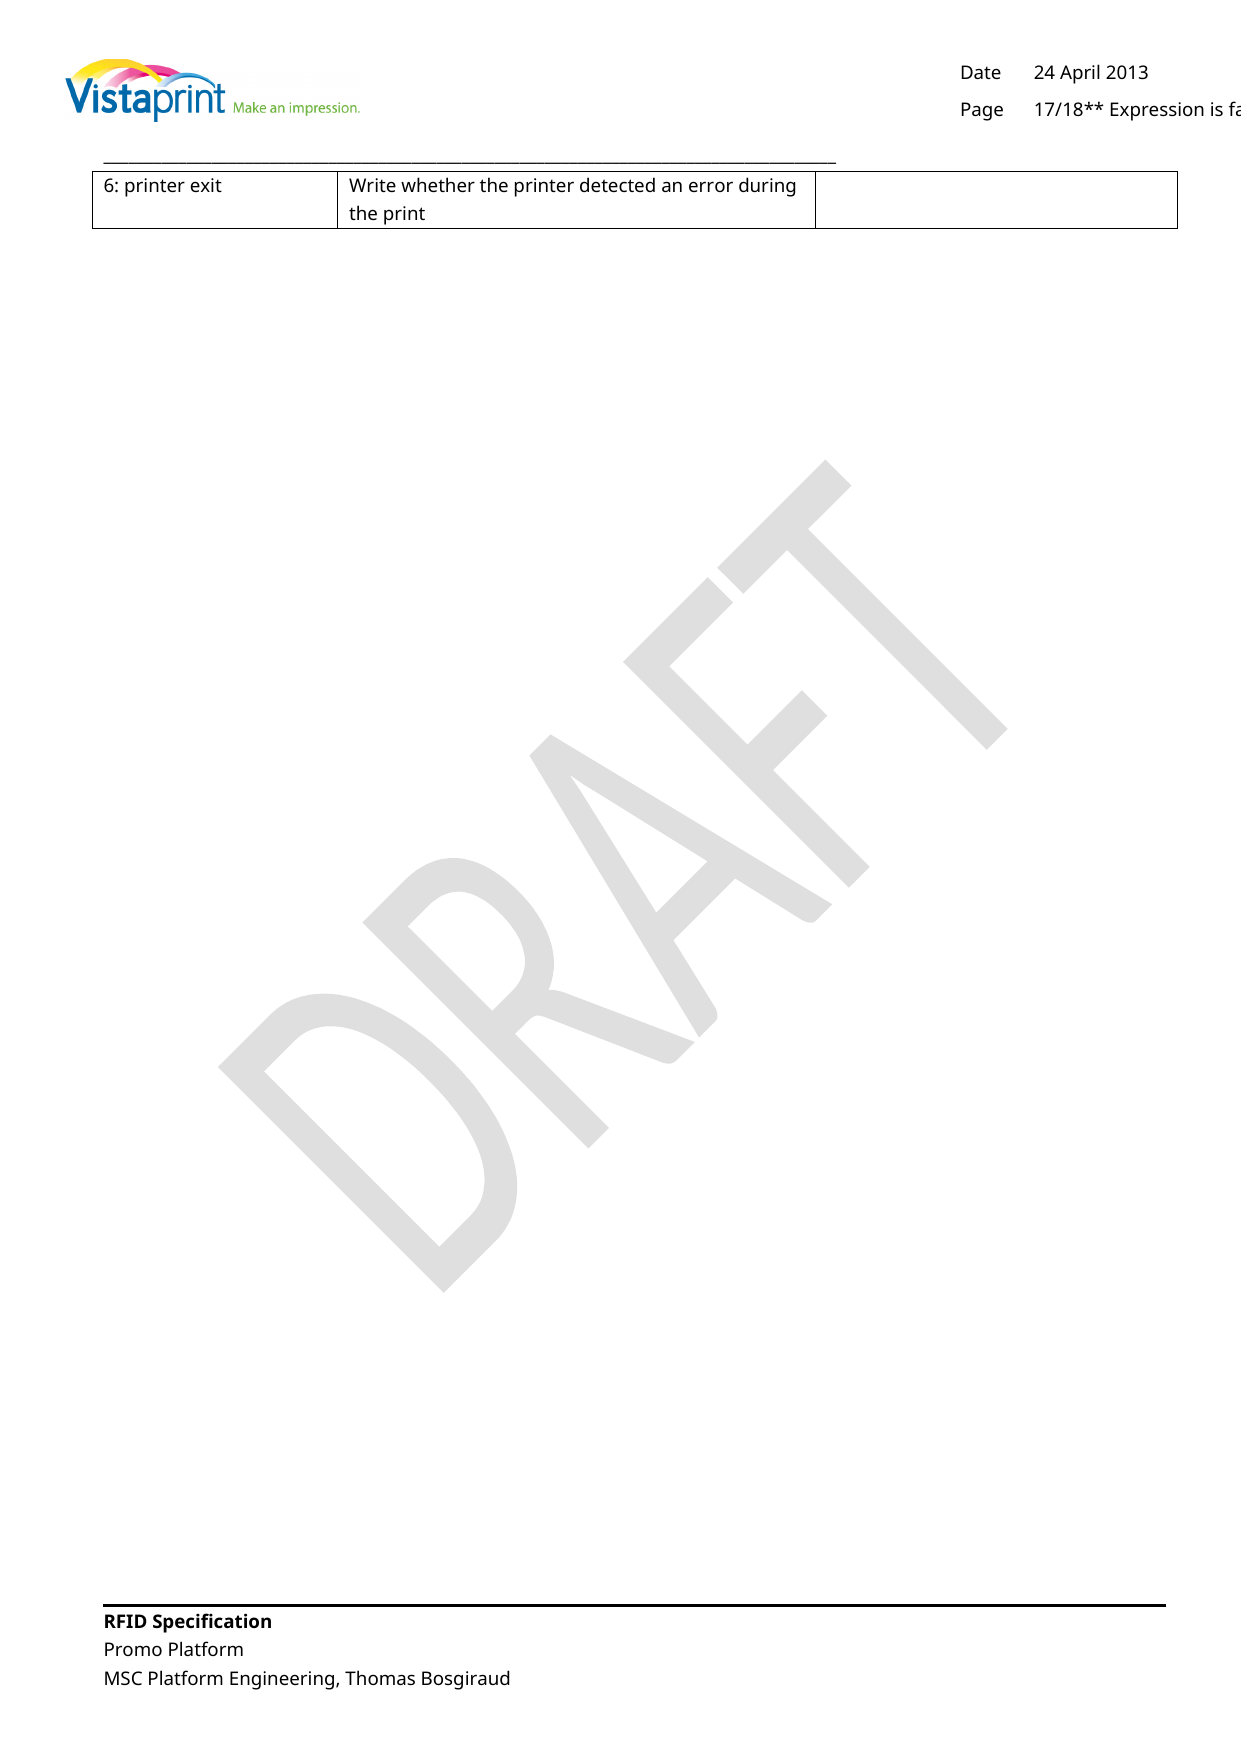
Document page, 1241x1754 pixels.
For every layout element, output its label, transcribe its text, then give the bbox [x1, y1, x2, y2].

picture [58, 59, 360, 122]
table_cell Write whether the printer detected an error during the print [338, 172, 815, 228]
table_cell 6: printer exit [93, 172, 337, 228]
table_cell [816, 172, 1177, 228]
